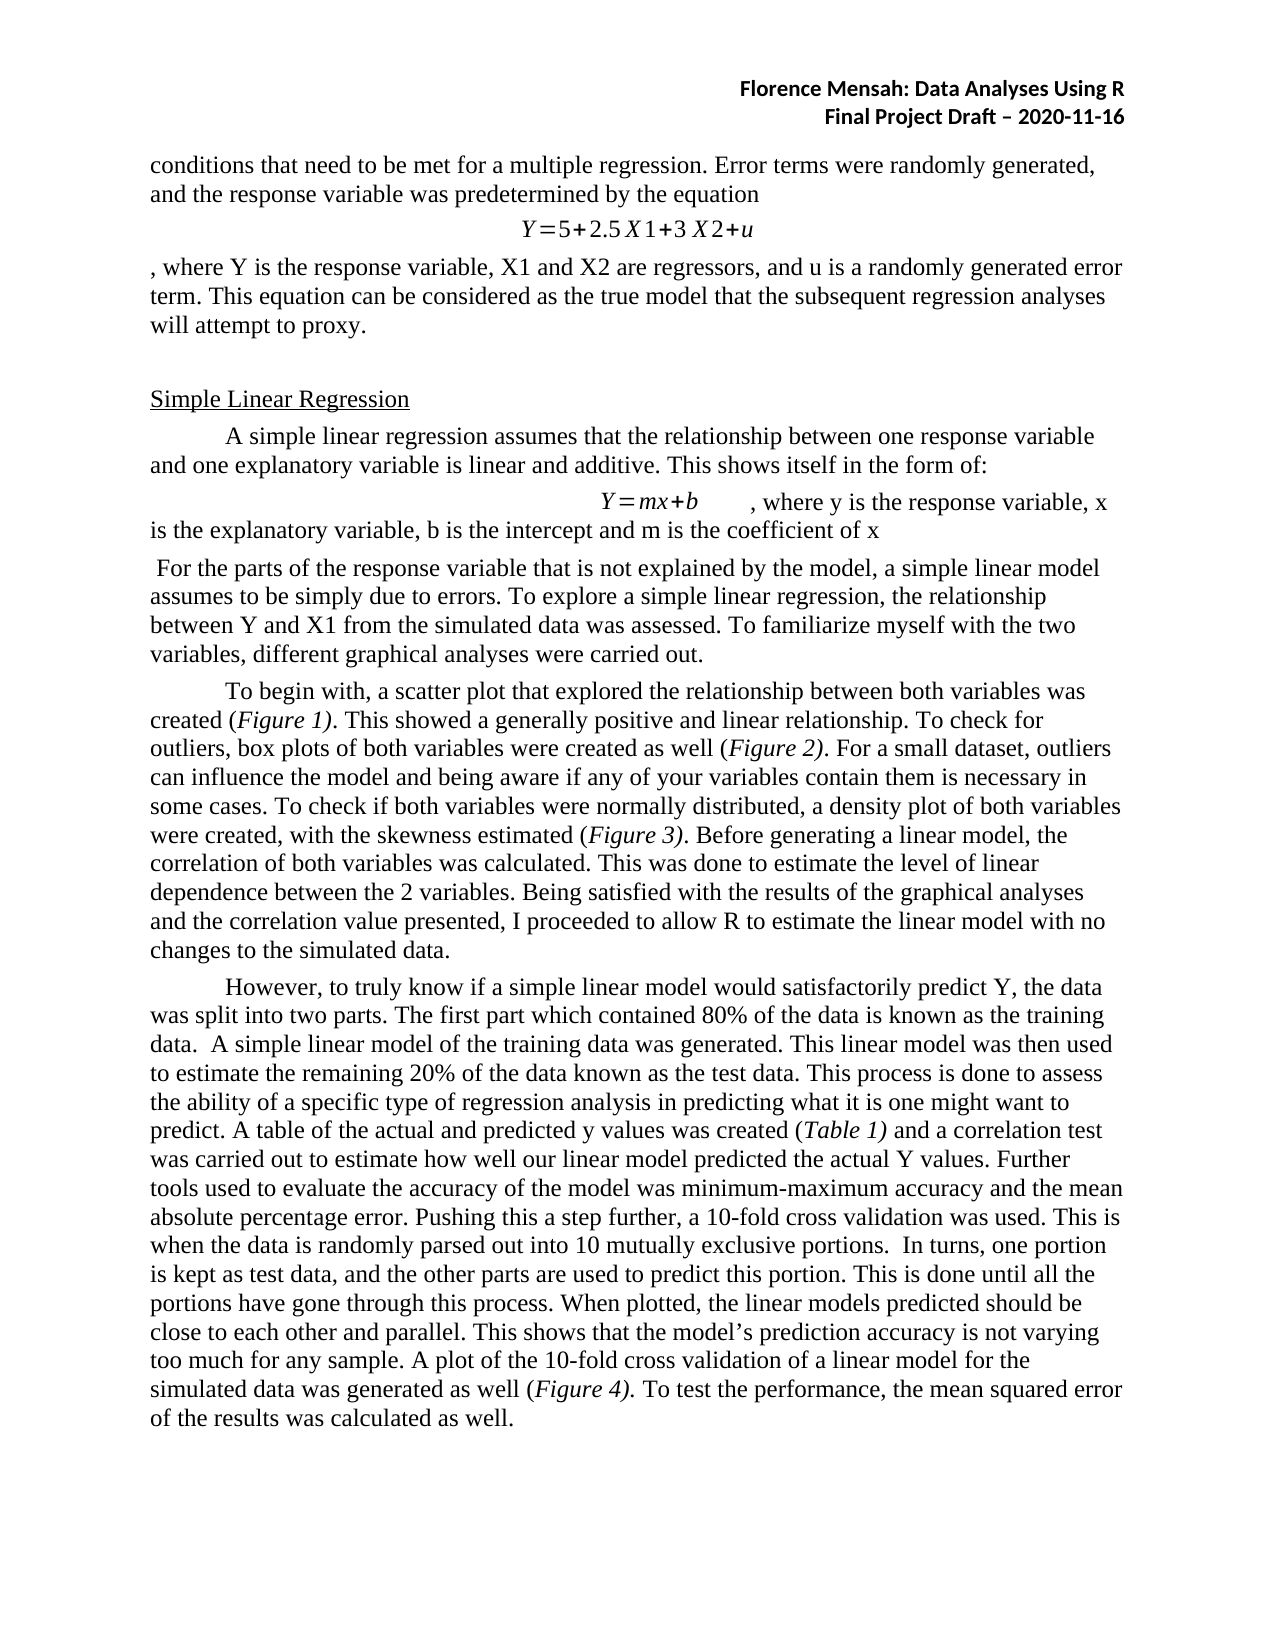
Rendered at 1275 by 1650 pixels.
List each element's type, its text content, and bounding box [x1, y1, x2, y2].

text , where Y is the response variable, X1 and X2 are regressors, and u is a randomly generated error term. This equation can be considered as the true model that the subsequent regression analyses will attempt to proxy. [150, 252, 1125, 338]
text Simple Linear Regression [150, 384, 1125, 413]
text , where y is the response variable, x is the explanatory variable, b is the intercept and m is the coefficient of x [150, 487, 1125, 544]
text A simple linear regression assumes that the relationship between one response variable and one explanatory variable is linear and additive. This shows itself in the form of: [150, 421, 1125, 478]
text For the parts of the response variable that is not explained by the model, a simple linear model assumes to be simply due to errors. To explore a simple linear regression, the relationship between Y and X1 from the simulated data was assessed. To familiarize myself with the two variables, different graphical analyses were carried out. [150, 553, 1125, 668]
text To begin with, a scatter plot that explored the relationship between both variables was created (Figure 1). This showed a generally positive and linear relationship. To check for outliers, box plots of both variables were created as well (Figure 2). For a small dataset, outliers can influence the model and being aware if any of your variables contain them is necessary in some cases. To check if both variables were normally distributed, a density plot of both variables were created, with the skewness estimated (Figure 3). Before generating a linear model, the correlation of both variables was calculated. This was done to estimate the level of linear dependence between the 2 variables. Being satisfied with the results of the graphical analyses and the correlation value presented, I proceeded to allow R to estimate the linear model with no changes to the simulated data. [150, 676, 1125, 963]
